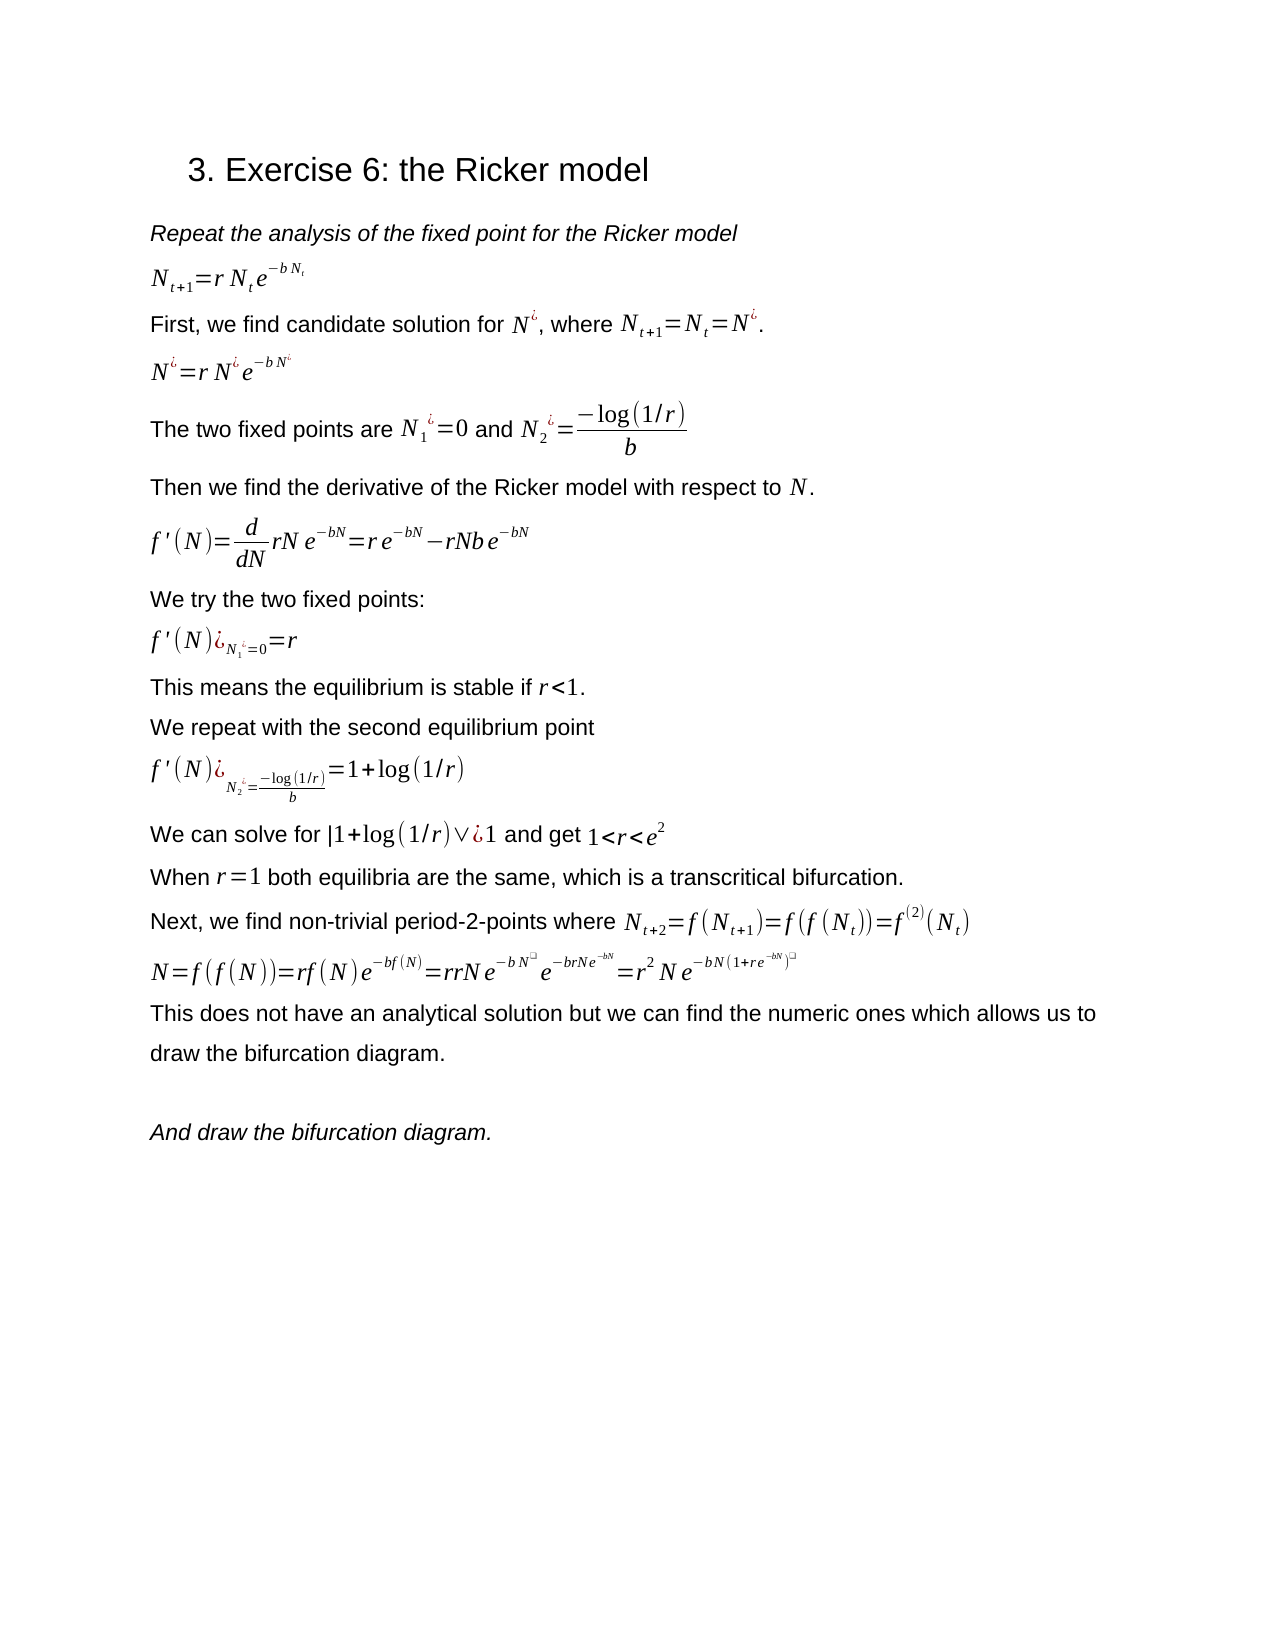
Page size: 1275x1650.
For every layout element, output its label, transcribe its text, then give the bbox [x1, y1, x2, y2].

subtitle Exercise 6: the Ricker model [187, 150, 1125, 188]
text This means the equilibrium is stable if . [150, 673, 1125, 701]
text Next, we find non-trivial period-2-points where [150, 904, 1125, 939]
text First, we find candidate solution for , where . [150, 308, 1125, 341]
text The two fixed points are and [150, 399, 1125, 460]
text When both equilibria are the same, which is a transcritical bifurcation. [150, 863, 1125, 891]
text Then we find the derivative of the Ricker model with respect to . [150, 473, 1125, 501]
text We try the two fixed points: [150, 586, 1125, 612]
text And draw the bifurcation diagram. [150, 1119, 1125, 1145]
text Repeat the analysis of the fixed point for the Ricker model [150, 220, 1125, 246]
text We can solve for | and get [150, 819, 1125, 850]
text We repeat with the second equilibrium point [150, 714, 1125, 740]
text This does not have an analytical solution but we can find the numeric ones which allows us to draw the bifurcation diagram. [150, 1000, 1125, 1066]
